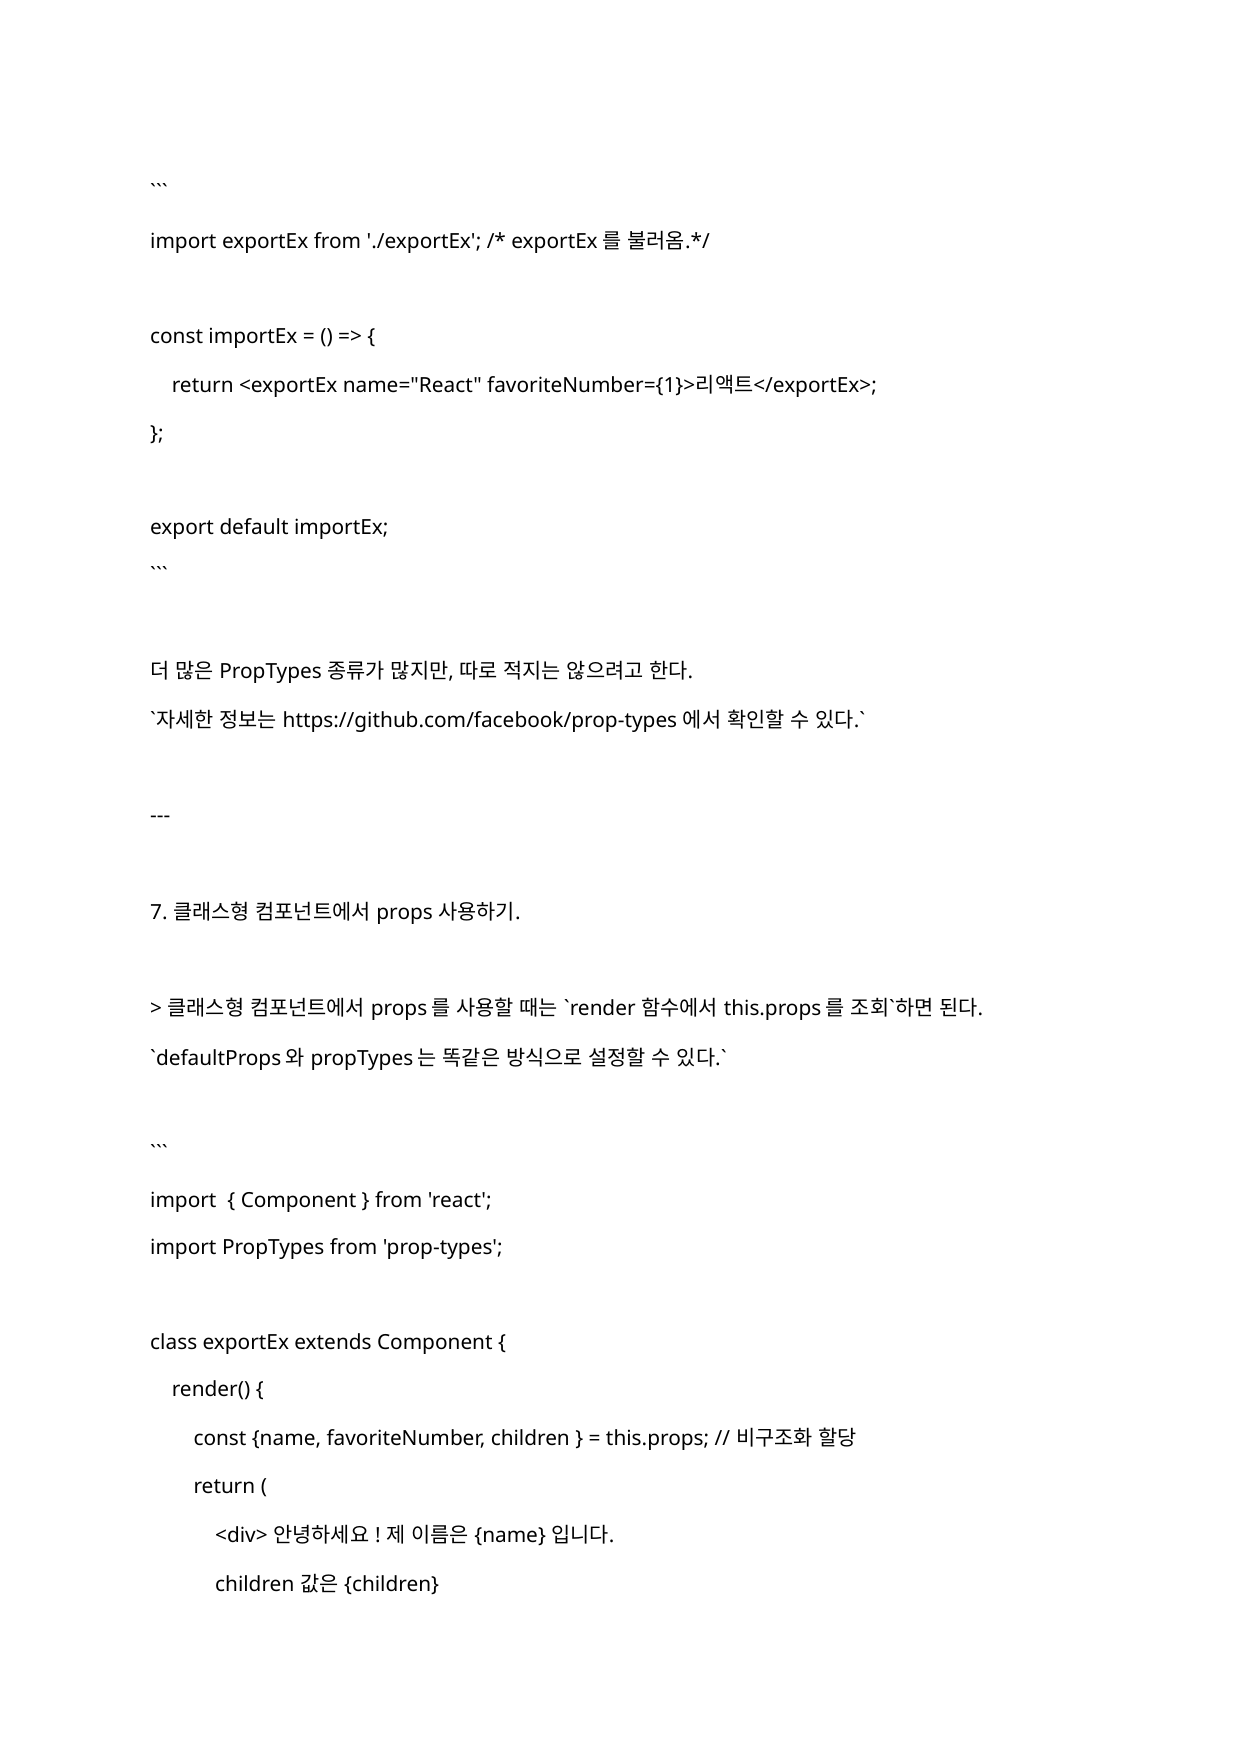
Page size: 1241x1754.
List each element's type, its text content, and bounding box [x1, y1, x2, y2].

text ``` [150, 1138, 1090, 1166]
text class exportEx extends Component { [150, 1327, 1090, 1355]
text import { Component } from 'react'; [150, 1185, 1090, 1213]
text return ( [150, 1471, 1090, 1499]
text import PropTypes from 'prop-types'; [150, 1232, 1090, 1261]
text import exportEx from './exportEx'; /* exportEx를 불러옴.*/ [150, 224, 1090, 255]
text 더 많은 PropTypes 종류가 많지만, 따로 적지는 않으려고 한다. [150, 654, 1090, 684]
text `defaultProps와 propTypes는 똑같은 방식으로 설정할 수 있다.` [150, 1041, 1090, 1071]
text const {name, favoriteNumber, children } = this.props; // 비구조화 할당 [150, 1421, 1090, 1452]
text render() { [150, 1374, 1090, 1402]
text children 값은 {children} [150, 1567, 1090, 1598]
text --- [150, 800, 1090, 829]
text 7. 클래스형 컴포넌트에서 props 사용하기. [150, 895, 1090, 925]
text const importEx = () => { [150, 321, 1090, 349]
text <div> 안녕하세요 ! 제 이름은 {name} 입니다. [150, 1518, 1090, 1548]
text `자세한 정보는 https://github.com/facebook/prop-types 에서 확인할 수 있다.` [150, 704, 1090, 734]
text > 클래스형 컴포넌트에서 props를 사용할 때는 `render 함수에서 this.props를 조회`하면 된다. [150, 992, 1090, 1022]
text ``` [150, 177, 1090, 206]
text }; [150, 418, 1090, 446]
text ``` [150, 560, 1090, 588]
text return <exportEx name="React" favoriteNumber={1}>리액트</exportEx>; [150, 368, 1090, 399]
text export default importEx; [150, 512, 1090, 541]
